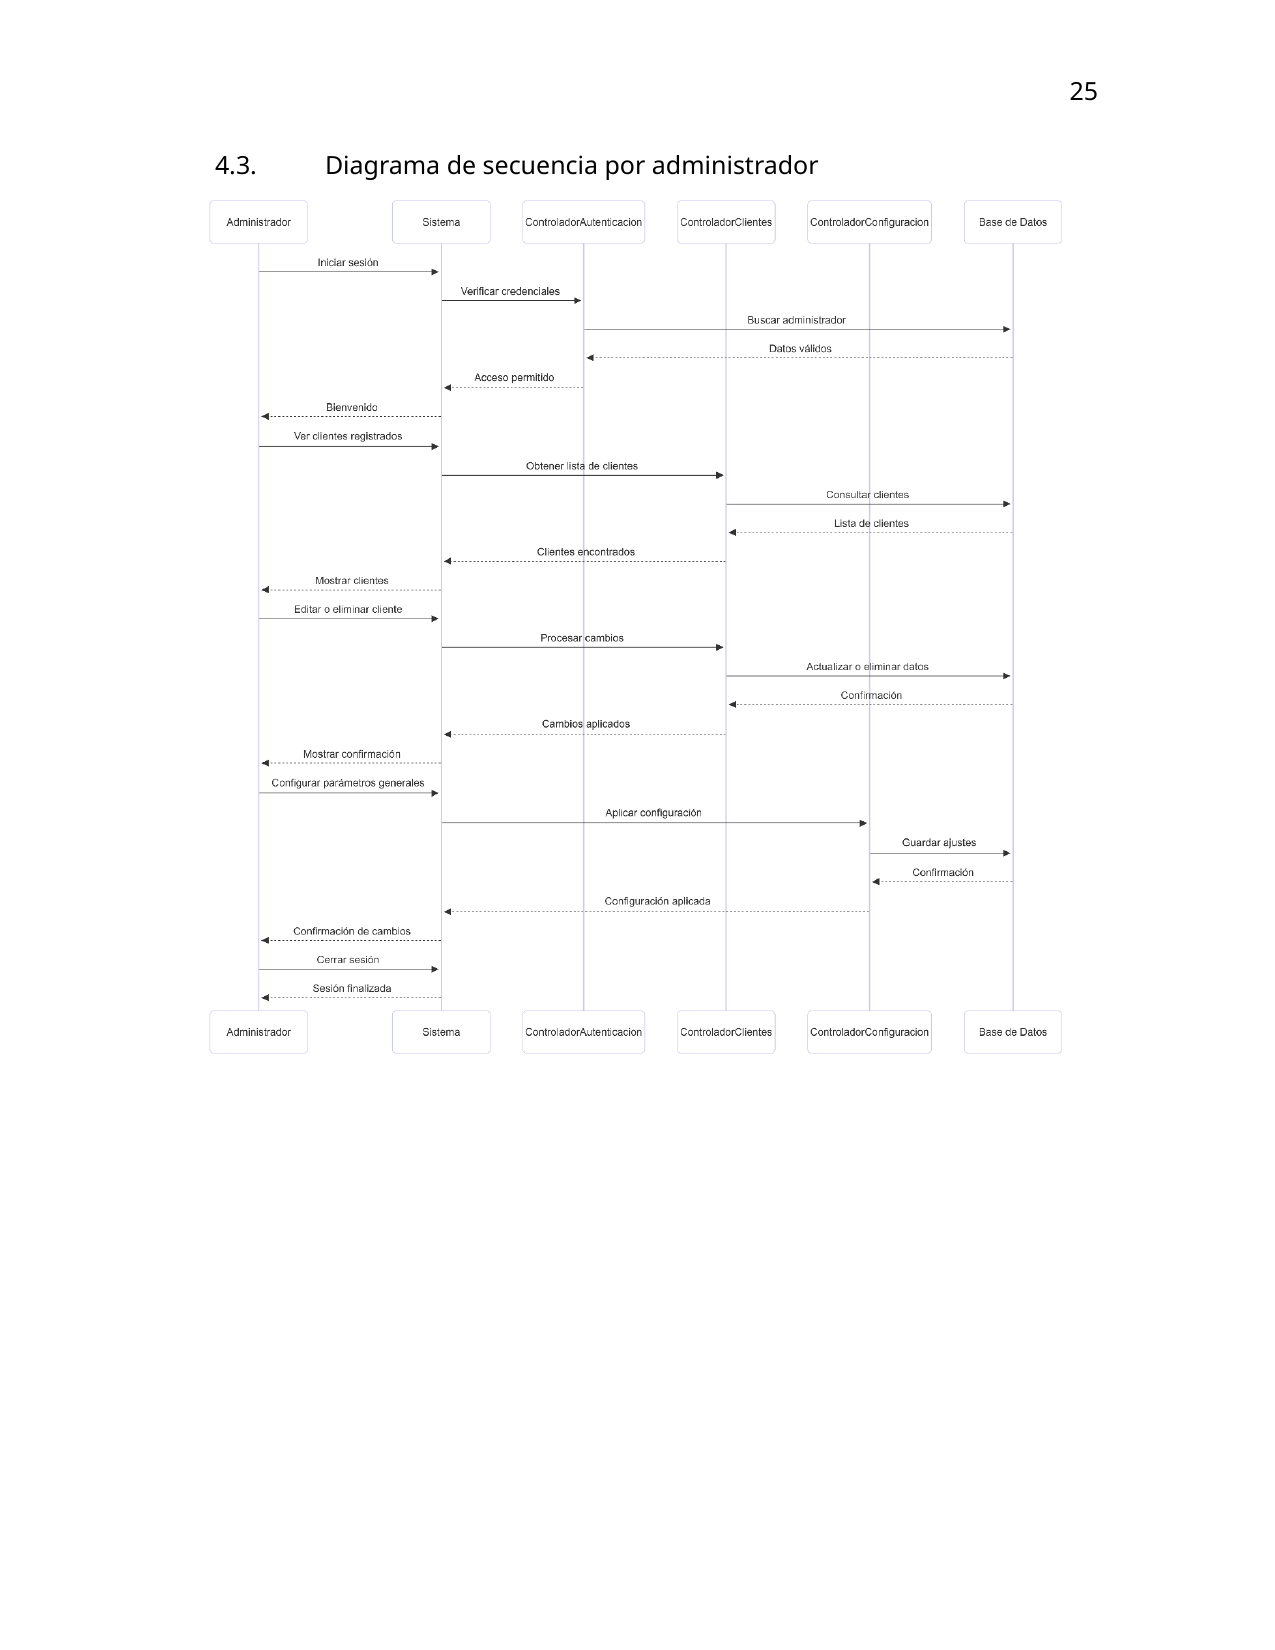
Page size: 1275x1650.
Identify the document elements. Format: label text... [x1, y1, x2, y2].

picture [177, 195, 1096, 1062]
subtitle Diagrama de secuencia por administrador [215, 148, 1098, 182]
